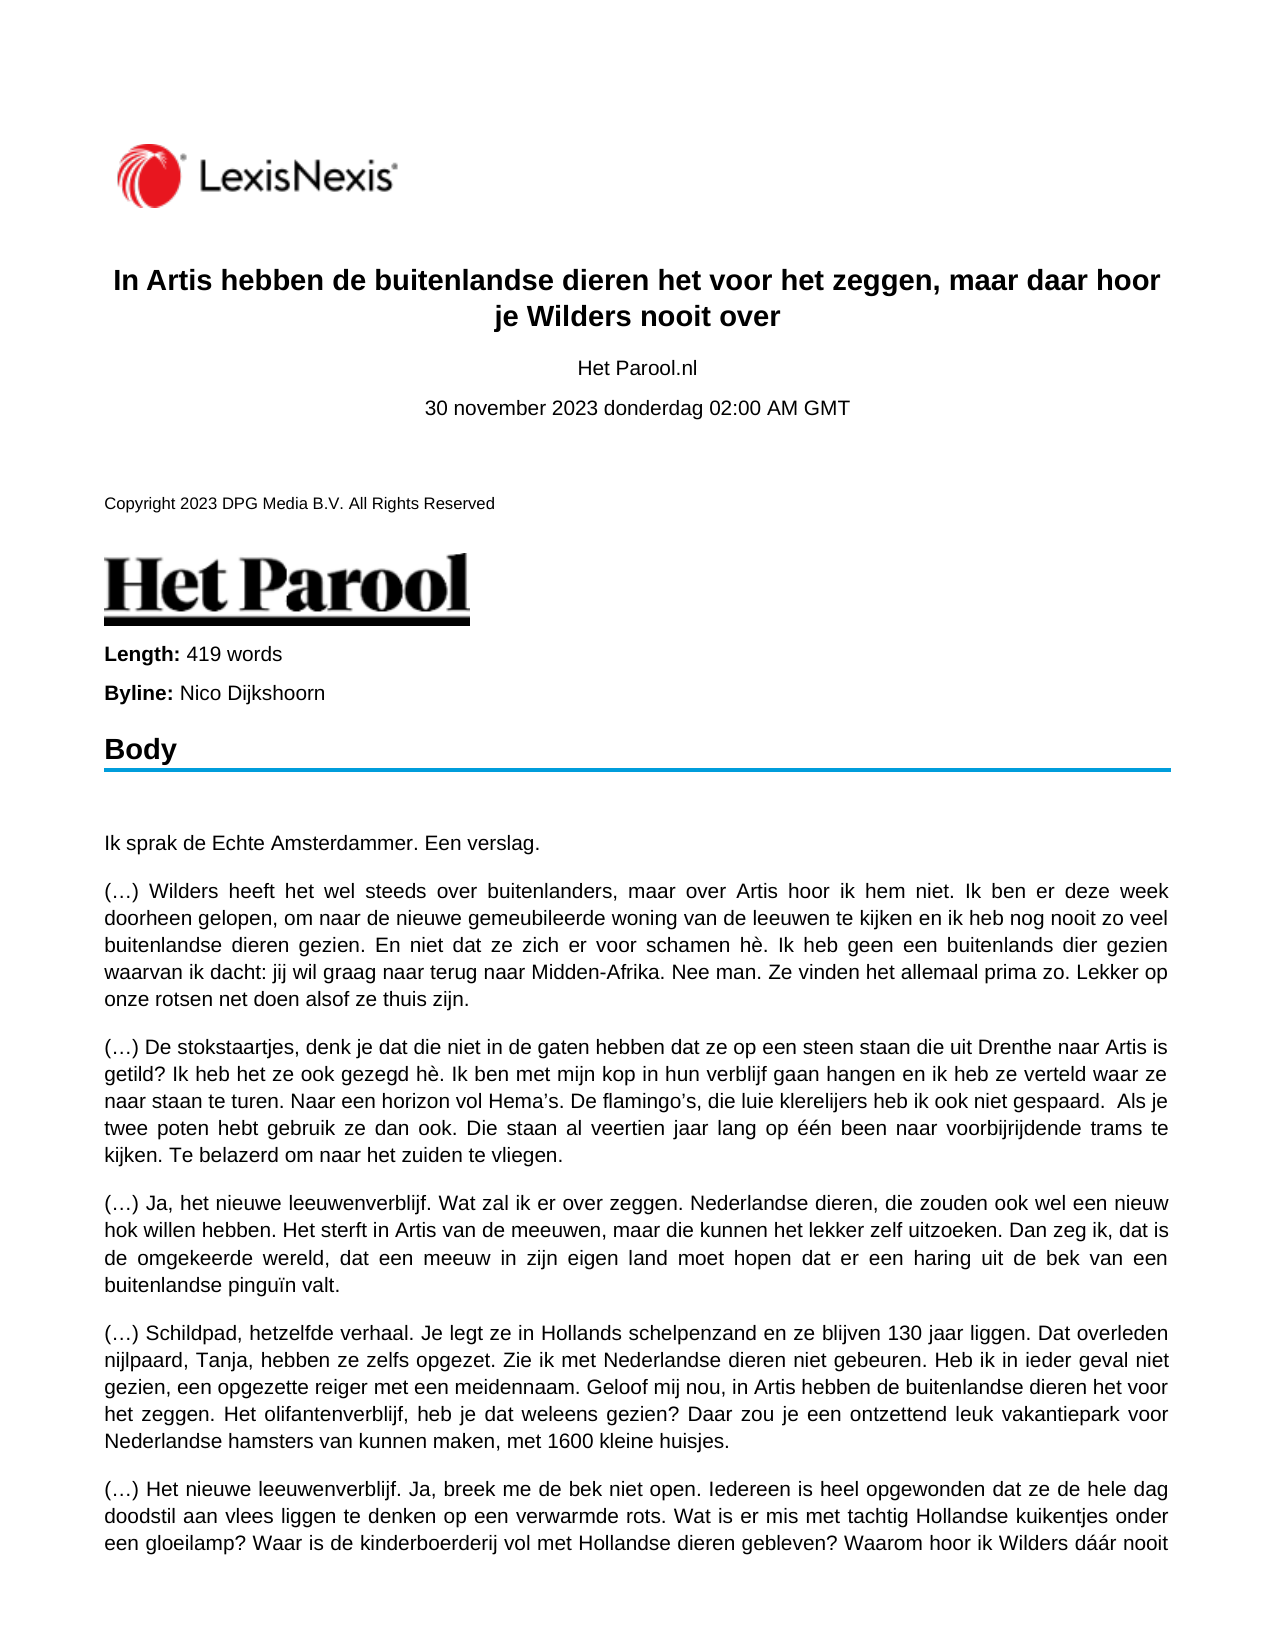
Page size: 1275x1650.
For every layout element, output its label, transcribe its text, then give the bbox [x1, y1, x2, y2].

picture [104, 144, 412, 208]
text Ik sprak de Echte Amsterdammer. Een verslag. [104, 828, 1171, 855]
text Het Parool.nl [104, 353, 1171, 380]
text Copyright 2023 DPG Media B.V. All Rights Reserved [104, 461, 1171, 513]
text Length: 419 words [104, 638, 1171, 665]
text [104, 1473, 1171, 1555]
text (…) Ja, het nieuwe leeuwenverblijf. Wat zal ik er over zeggen. Nederlandse dieren, die zouden ook wel een nieuw hok willen hebben. Het sterft in Artis van de meeuwen, maar die kunnen het lekker zelf uitzoeken. Dan zeg ik, dat is de omgekeerde wereld, dat een meeuw in zijn eigen land moet hopen dat er een haring uit de bek van een buitenlandse pinguïn valt. [104, 1188, 1171, 1296]
text (…) Schildpad, hetzelfde verhaal. Je legt ze in Hollands schelpenzand en ze blijven 130 jaar liggen. Dat overleden nijlpaard, Tanja, hebben ze zelfs opgezet. Zie ik met Nederlandse dieren niet gebeuren. Heb ik in ieder geval niet gezien, een opgezette reiger met een meidennaam. Geloof mij nou, in Artis hebben de buitenlandse dieren het voor het zeggen. Het olifantenverblijf, heb je dat weleens gezien? Daar zou je een ontzettend leuk vakantiepark voor Nederlandse hamsters van kunnen maken, met 1600 kleine huisjes. [104, 1317, 1171, 1453]
text 30 november 2023 donderdag 02:00 AM GMT [104, 393, 1171, 420]
picture [104, 553, 470, 626]
subtitle In Artis hebben de buitenlandse dieren het voor het zeggen, maar daar hoor je Wilders nooit over [104, 261, 1171, 332]
text Byline: Nico Dijkshoorn [104, 678, 1171, 705]
text (…) Wilders heeft het wel steeds over buitenlanders, maar over Artis hoor ik hem niet. Ik ben er deze week doorheen gelopen, om naar de nieuwe gemeubileerde woning van de leeuwen te kijken en ik heb nog nooit zo veel buitenlandse dieren gezien. En niet dat ze zich er voor schamen hè. Ik heb geen een buitenlands dier gezien waarvan ik dacht: jij wil graag naar terug naar Midden-Afrika. Nee man. Ze vinden het allemaal prima zo. Lekker op onze rotsen net doen alsof ze thuis zijn. [104, 876, 1171, 1011]
text (…) De stokstaartjes, denk je dat die niet in de gaten hebben dat ze op een steen staan die uit Drenthe naar Artis is getild? Ik heb het ze ook gezegd hè. Ik ben met mijn kop in hun verblijf gaan hangen en ik heb ze verteld waar ze naar staan te turen. Naar een horizon vol Hema’s. De flamingo’s, die luie klerelijers heb ik ook niet gespaard. Als je twee poten hebt gebruik ze dan ook. Die staan al veertien jaar lang op één been naar voorbijrijdende trams te kijken. Te belazerd om naar het zuiden te vliegen. [104, 1032, 1171, 1167]
text Body [104, 730, 1171, 765]
